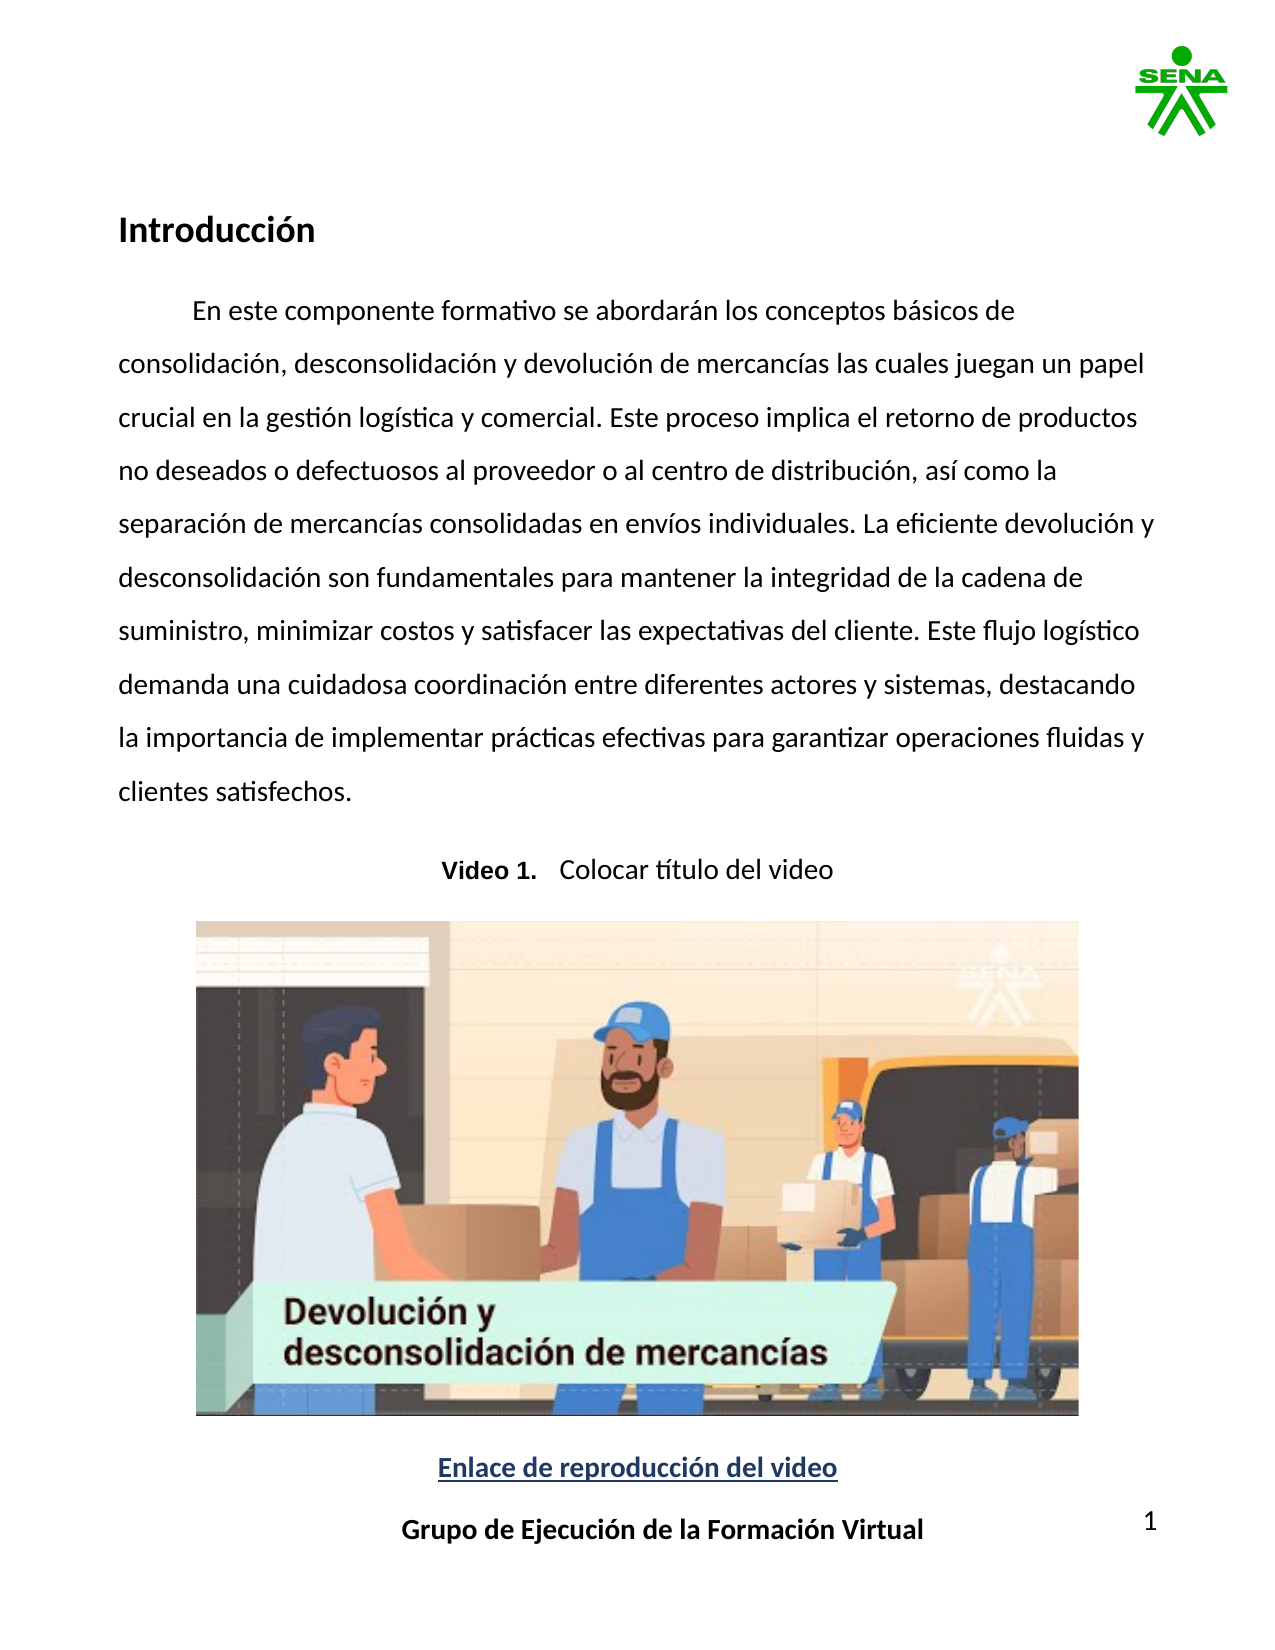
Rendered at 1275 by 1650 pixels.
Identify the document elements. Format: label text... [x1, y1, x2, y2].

text Colocar título del video [118, 851, 1157, 887]
picture [196, 921, 1079, 1416]
text Enlace de reproducción del video [118, 1449, 1157, 1485]
text En este componente formativo se abordarán los conceptos básicos de consolidación, desconsolidación y devolución de mercancías las cuales juegan un papel crucial en la gestión logística y comercial. Este proceso implica el retorno de productos no deseados o defectuosos al proveedor o al centro de distribución, así como la separación de mercancías consolidadas en envíos individuales. La eficiente devolución y desconsolidación son fundamentales para mantener la integridad de la cadena de suministro, minimizar costos y satisfacer las expectativas del cliente. Este flujo logístico demanda una cuidadosa coordinación entre diferentes actores y sistemas, destacando la importancia de implementar prácticas efectivas para garantizar operaciones fluidas y clientes satisfechos. [118, 292, 1157, 808]
text Introducción [118, 206, 1157, 252]
picture [1135, 46, 1228, 136]
